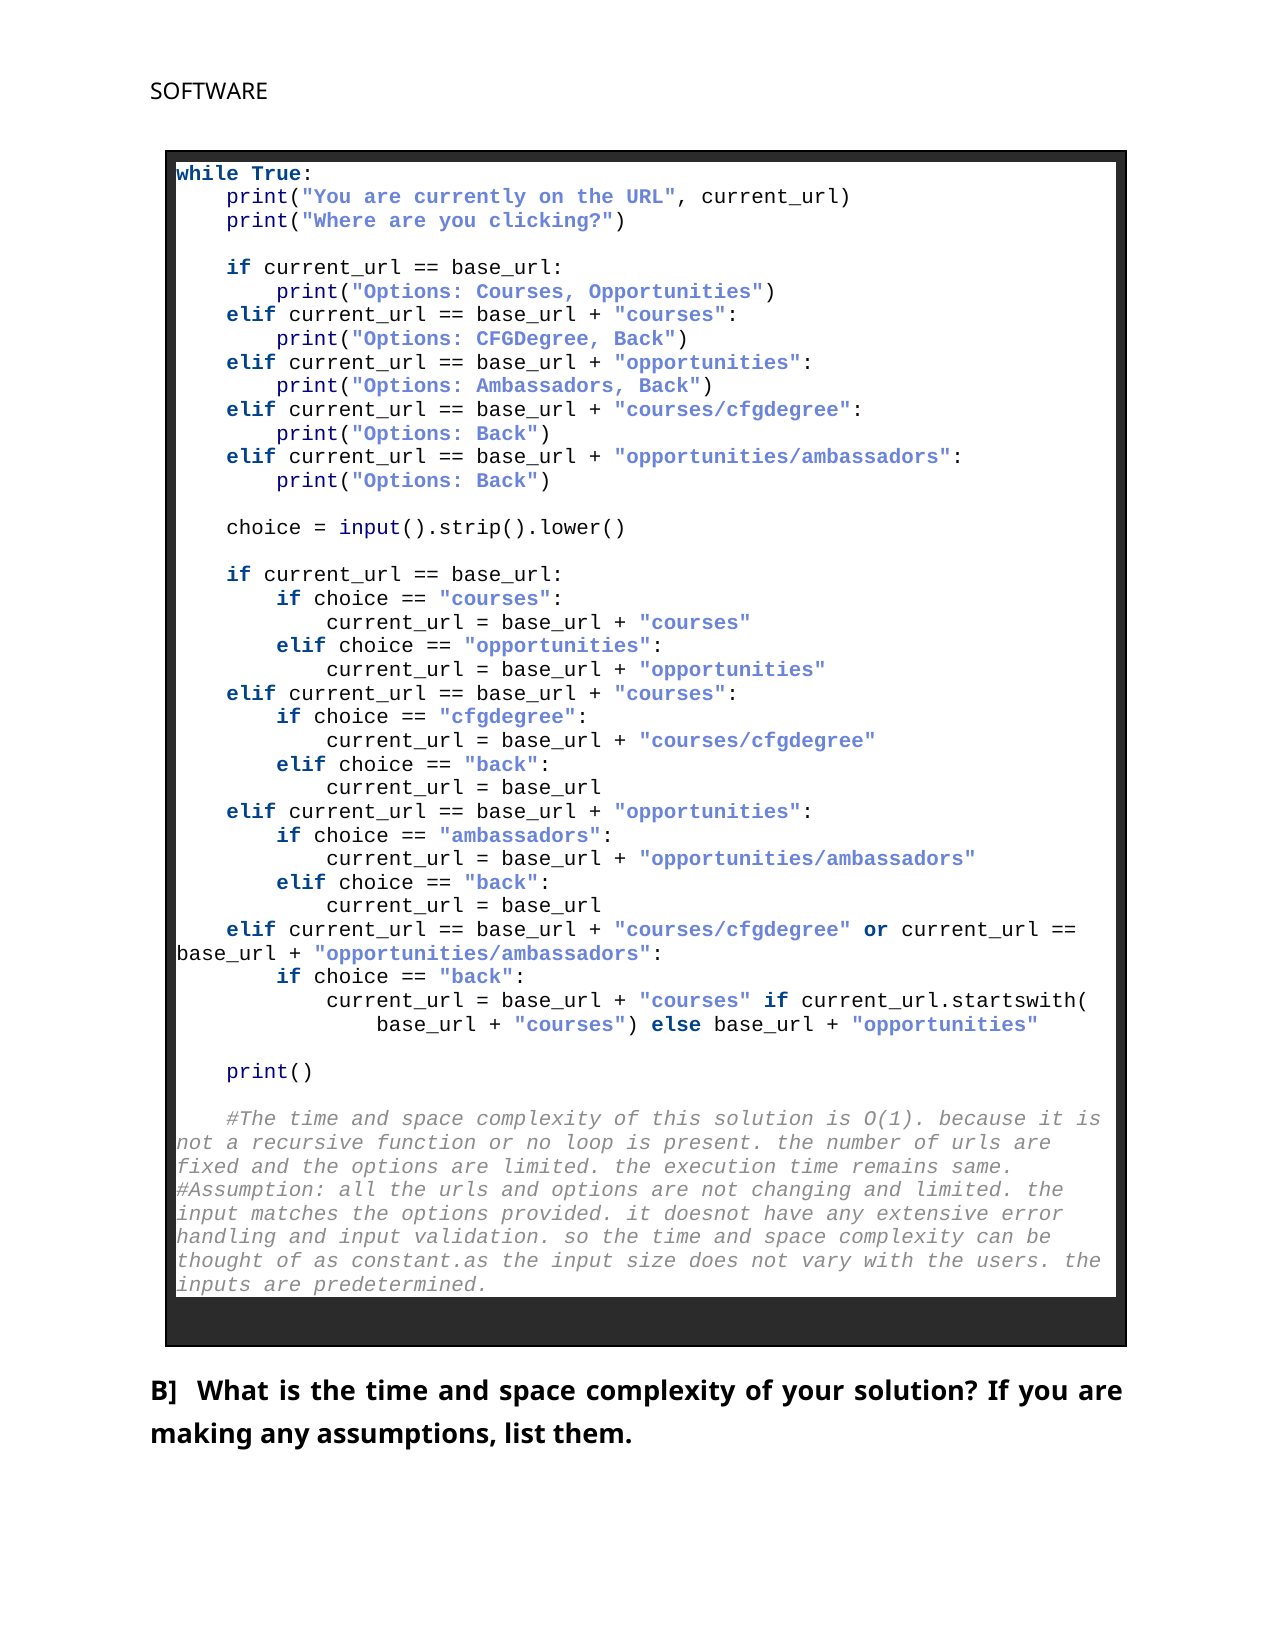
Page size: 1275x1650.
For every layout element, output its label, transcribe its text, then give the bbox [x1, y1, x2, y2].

text B] What is the time and space complexity of your solution? If you are making any assumptions, list them. [150, 1372, 1125, 1451]
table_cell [167, 152, 1125, 1345]
